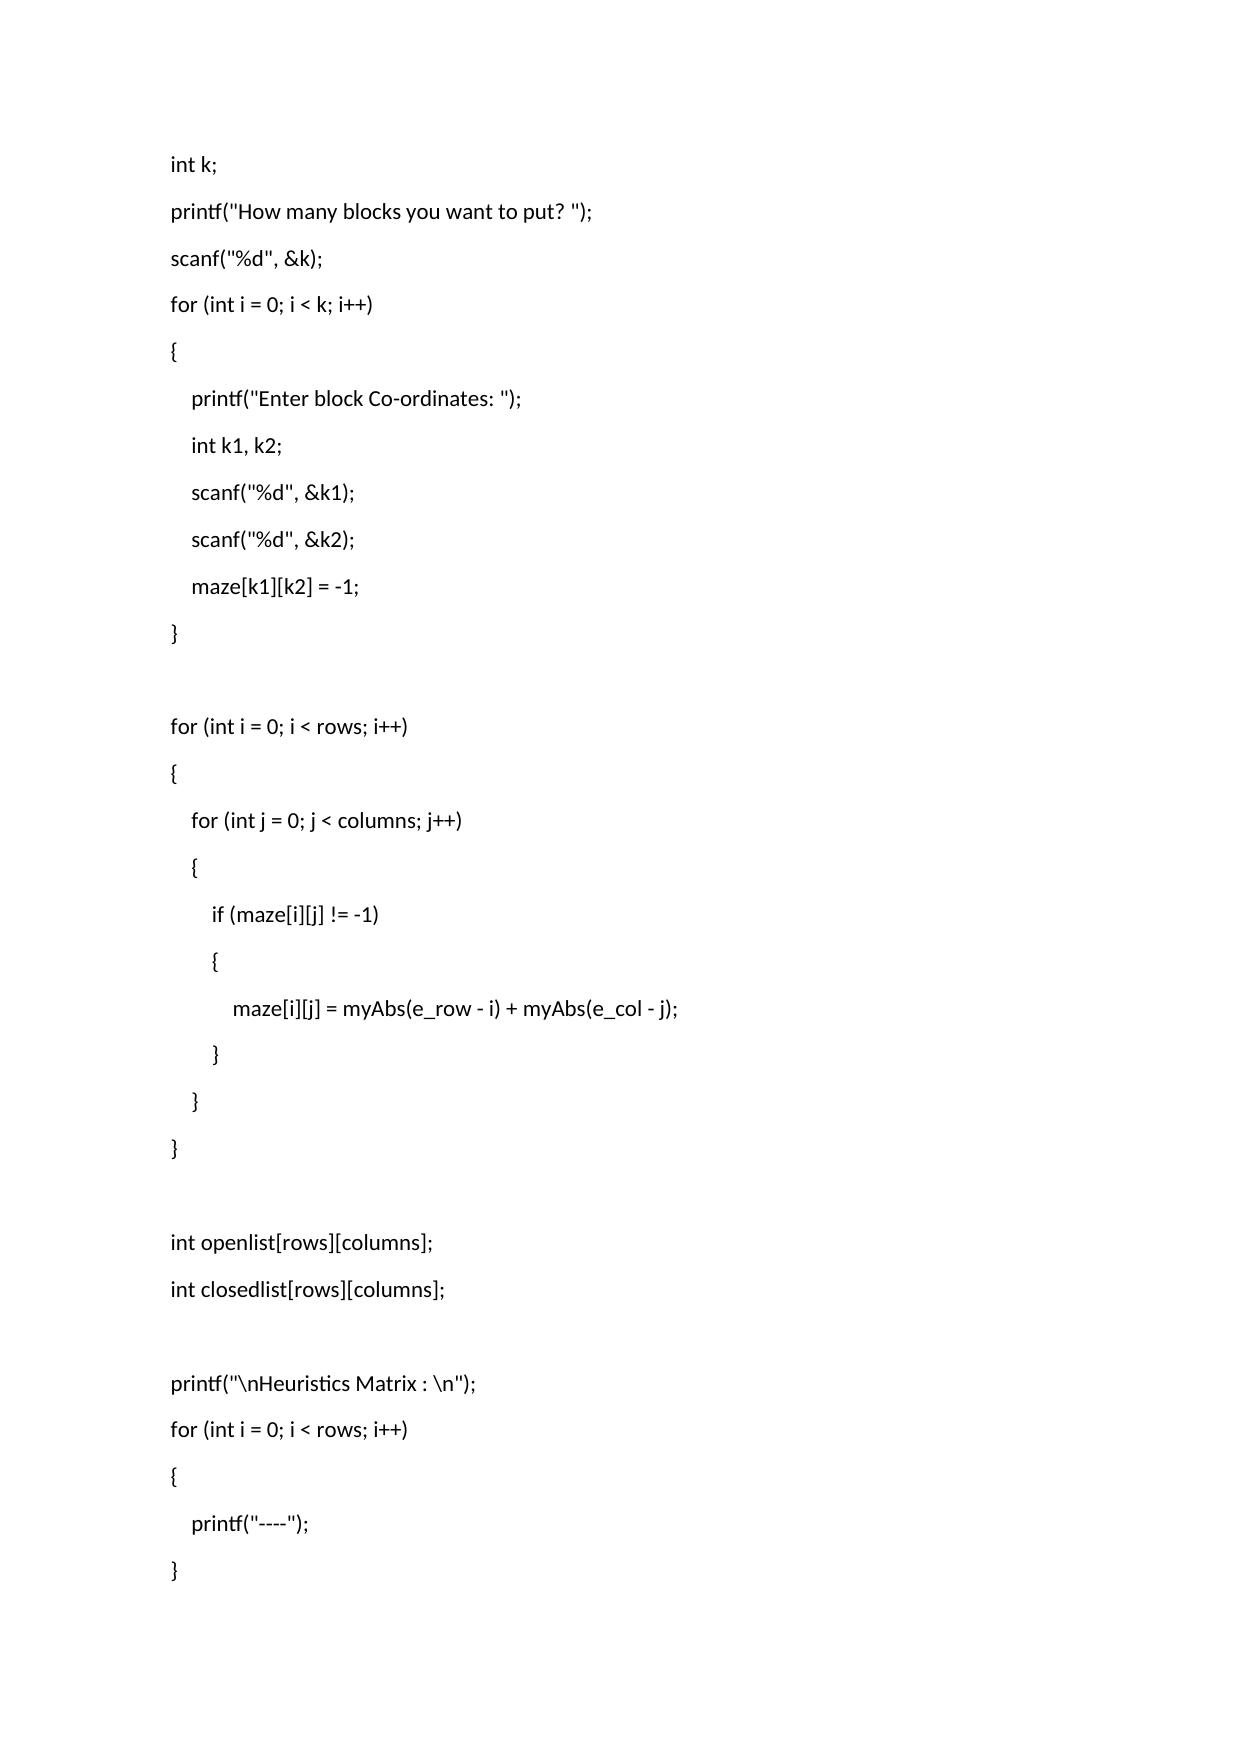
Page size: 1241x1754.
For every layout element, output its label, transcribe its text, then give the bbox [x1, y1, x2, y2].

text for (int i = 0; i < rows; i++) [150, 1416, 1090, 1444]
text int k1, k2; [150, 431, 1090, 459]
text printf("Enter block Co-ordinates: "); [150, 384, 1090, 412]
text } [150, 1556, 1090, 1584]
text for (int i = 0; i < rows; i++) [150, 712, 1090, 741]
text scanf("%d", &k1); [150, 478, 1090, 506]
text { [150, 1462, 1090, 1491]
text { [150, 759, 1090, 787]
text int closedlist[rows][columns]; [150, 1275, 1090, 1303]
text } [150, 1041, 1090, 1069]
text int openlist[rows][columns]; [150, 1228, 1090, 1256]
text for (int i = 0; i < k; i++) [150, 291, 1090, 319]
text } [150, 619, 1090, 647]
text scanf("%d", &k); [150, 244, 1090, 272]
text if (maze[i][j] != -1) [150, 900, 1090, 928]
text { [150, 337, 1090, 366]
text printf("----"); [150, 1509, 1090, 1537]
text maze[k1][k2] = -1; [150, 572, 1090, 600]
text { [150, 853, 1090, 881]
text printf("\nHeuristics Matrix : \n"); [150, 1369, 1090, 1397]
text for (int j = 0; j < columns; j++) [150, 806, 1090, 834]
text } [150, 1134, 1090, 1162]
text scanf("%d", &k2); [150, 525, 1090, 553]
text int k; [150, 150, 1090, 178]
text printf("How many blocks you want to put? "); [150, 197, 1090, 225]
text } [150, 1087, 1090, 1116]
text maze[i][j] = myAbs(e_row - i) + myAbs(e_col - j); [150, 994, 1090, 1022]
text { [150, 947, 1090, 975]
